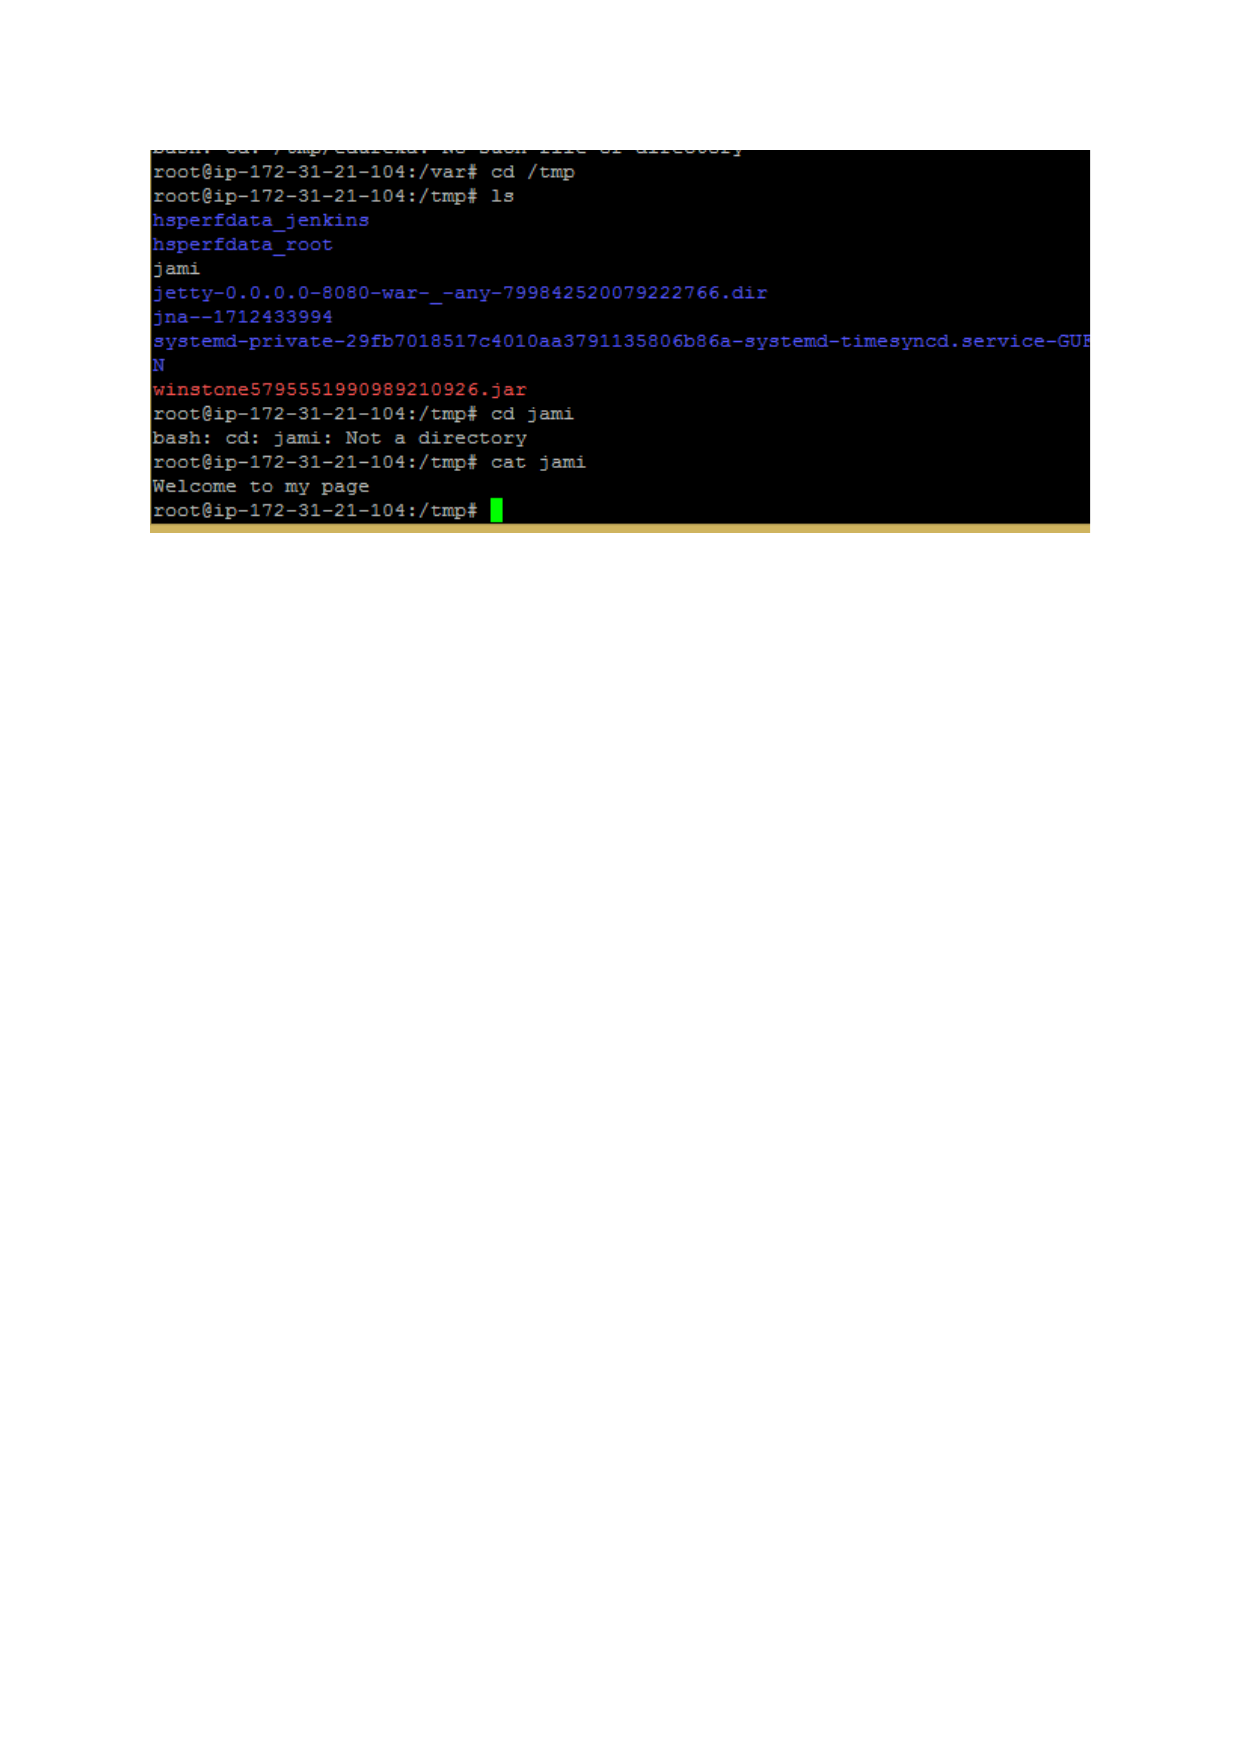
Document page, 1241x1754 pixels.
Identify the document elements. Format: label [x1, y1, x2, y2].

picture [150, 150, 1091, 533]
